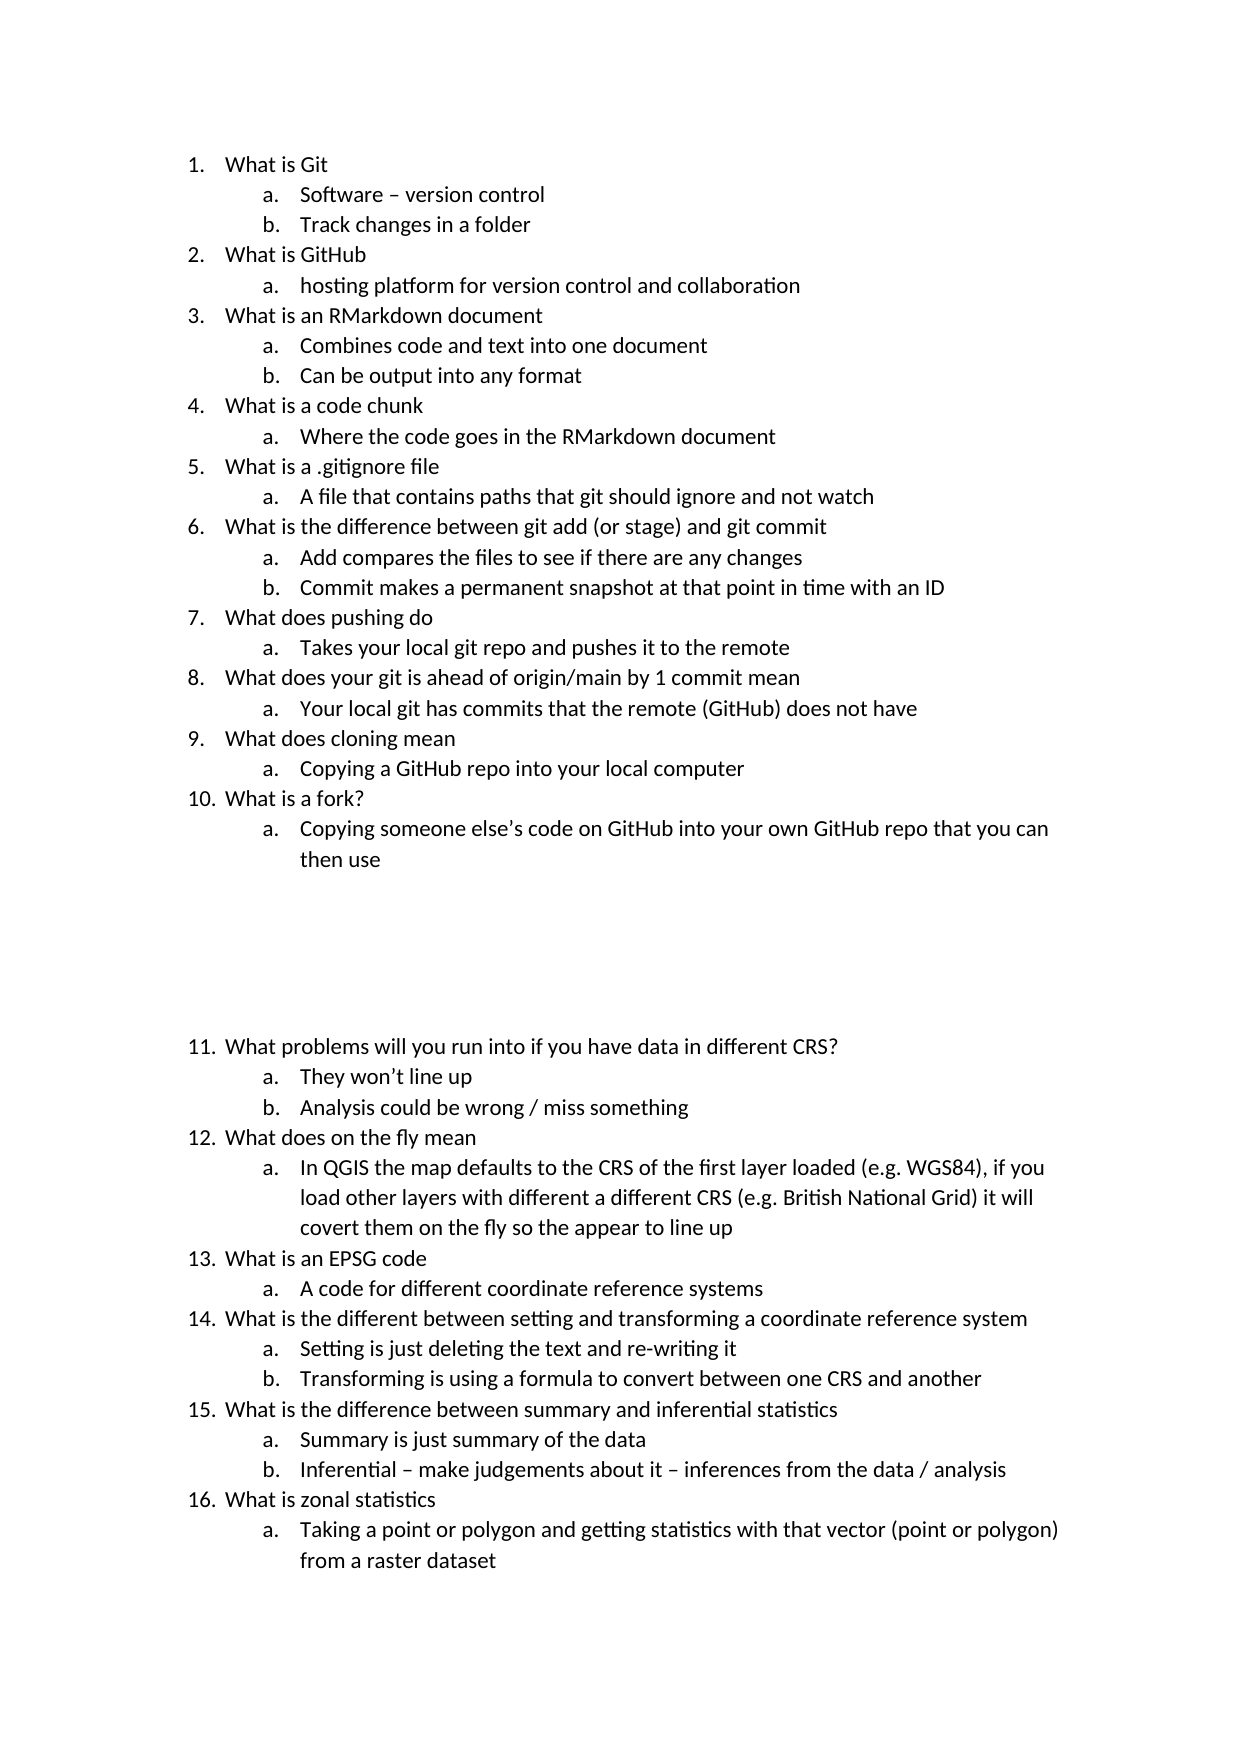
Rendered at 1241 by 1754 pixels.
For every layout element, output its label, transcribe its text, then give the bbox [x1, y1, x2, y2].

list What does your git is ahead of origin/main by 1 commit mean [187, 663, 1090, 692]
list What does cloning mean [187, 724, 1090, 752]
list What does pushing do [187, 603, 1090, 631]
list Combines code and text into one document [262, 331, 1090, 359]
list Commit makes a permanent snapshot at that point in time with an ID [262, 573, 1090, 601]
list hosting platform for version control and collaboration [262, 271, 1090, 299]
list What is an RMarkdown document [187, 301, 1090, 329]
list Copying someone else’s code on GitHub into your own GitHub repo that you can then use [262, 814, 1090, 873]
list Software – version control [262, 180, 1090, 208]
list Takes your local git repo and pushes it to the remote [262, 633, 1090, 661]
list What is the difference between git add (or stage) and git commit [187, 512, 1090, 541]
list In QGIS the map defaults to the CRS of the first layer loaded (e.g. WGS84), if you load other layers with different a different CRS (e.g. British National Grid) it will covert them on the fly so the appear to line up [262, 1153, 1090, 1242]
list What is a code chunk [187, 392, 1090, 420]
list Summary is just summary of the data [262, 1425, 1090, 1453]
list A file that contains paths that git should ignore and not watch [262, 482, 1090, 510]
list They won’t line up [262, 1062, 1090, 1091]
list Transforming is using a formula to convert between one CRS and another [262, 1364, 1090, 1393]
list What does on the fly mean [187, 1123, 1090, 1151]
list What is Git [187, 150, 1090, 178]
list Can be output into any format [262, 361, 1090, 389]
list What is a .gitignore file [187, 452, 1090, 480]
list What problems will you run into if you have data in different CRS? [187, 1032, 1090, 1060]
list Taking a point or polygon and getting statistics with that vector (point or polygon) from a raster dataset [262, 1516, 1090, 1574]
list What is zonal statistics [187, 1485, 1090, 1513]
list What is an EPSG code [187, 1244, 1090, 1272]
list What is the difference between summary and inferential statistics [187, 1395, 1090, 1423]
list Where the code goes in the RMarkdown document [262, 422, 1090, 450]
list What is GitHub [187, 241, 1090, 269]
list Copying a GitHub repo into your local computer [262, 754, 1090, 782]
list Your local git has commits that the remote (GitHub) does not have [262, 694, 1090, 722]
list A code for different coordinate reference systems [262, 1274, 1090, 1302]
list What is a fork? [187, 784, 1090, 812]
list Inferential – make judgements about it – inferences from the data / analysis [262, 1455, 1090, 1483]
list Track changes in a folder [262, 210, 1090, 238]
list What is the different between setting and transforming a coordinate reference system [187, 1304, 1090, 1332]
list Add compares the files to see if there are any changes [262, 543, 1090, 571]
list Setting is just deleting the text and re-writing it [262, 1334, 1090, 1362]
list Analysis could be wrong / miss something [262, 1093, 1090, 1121]
